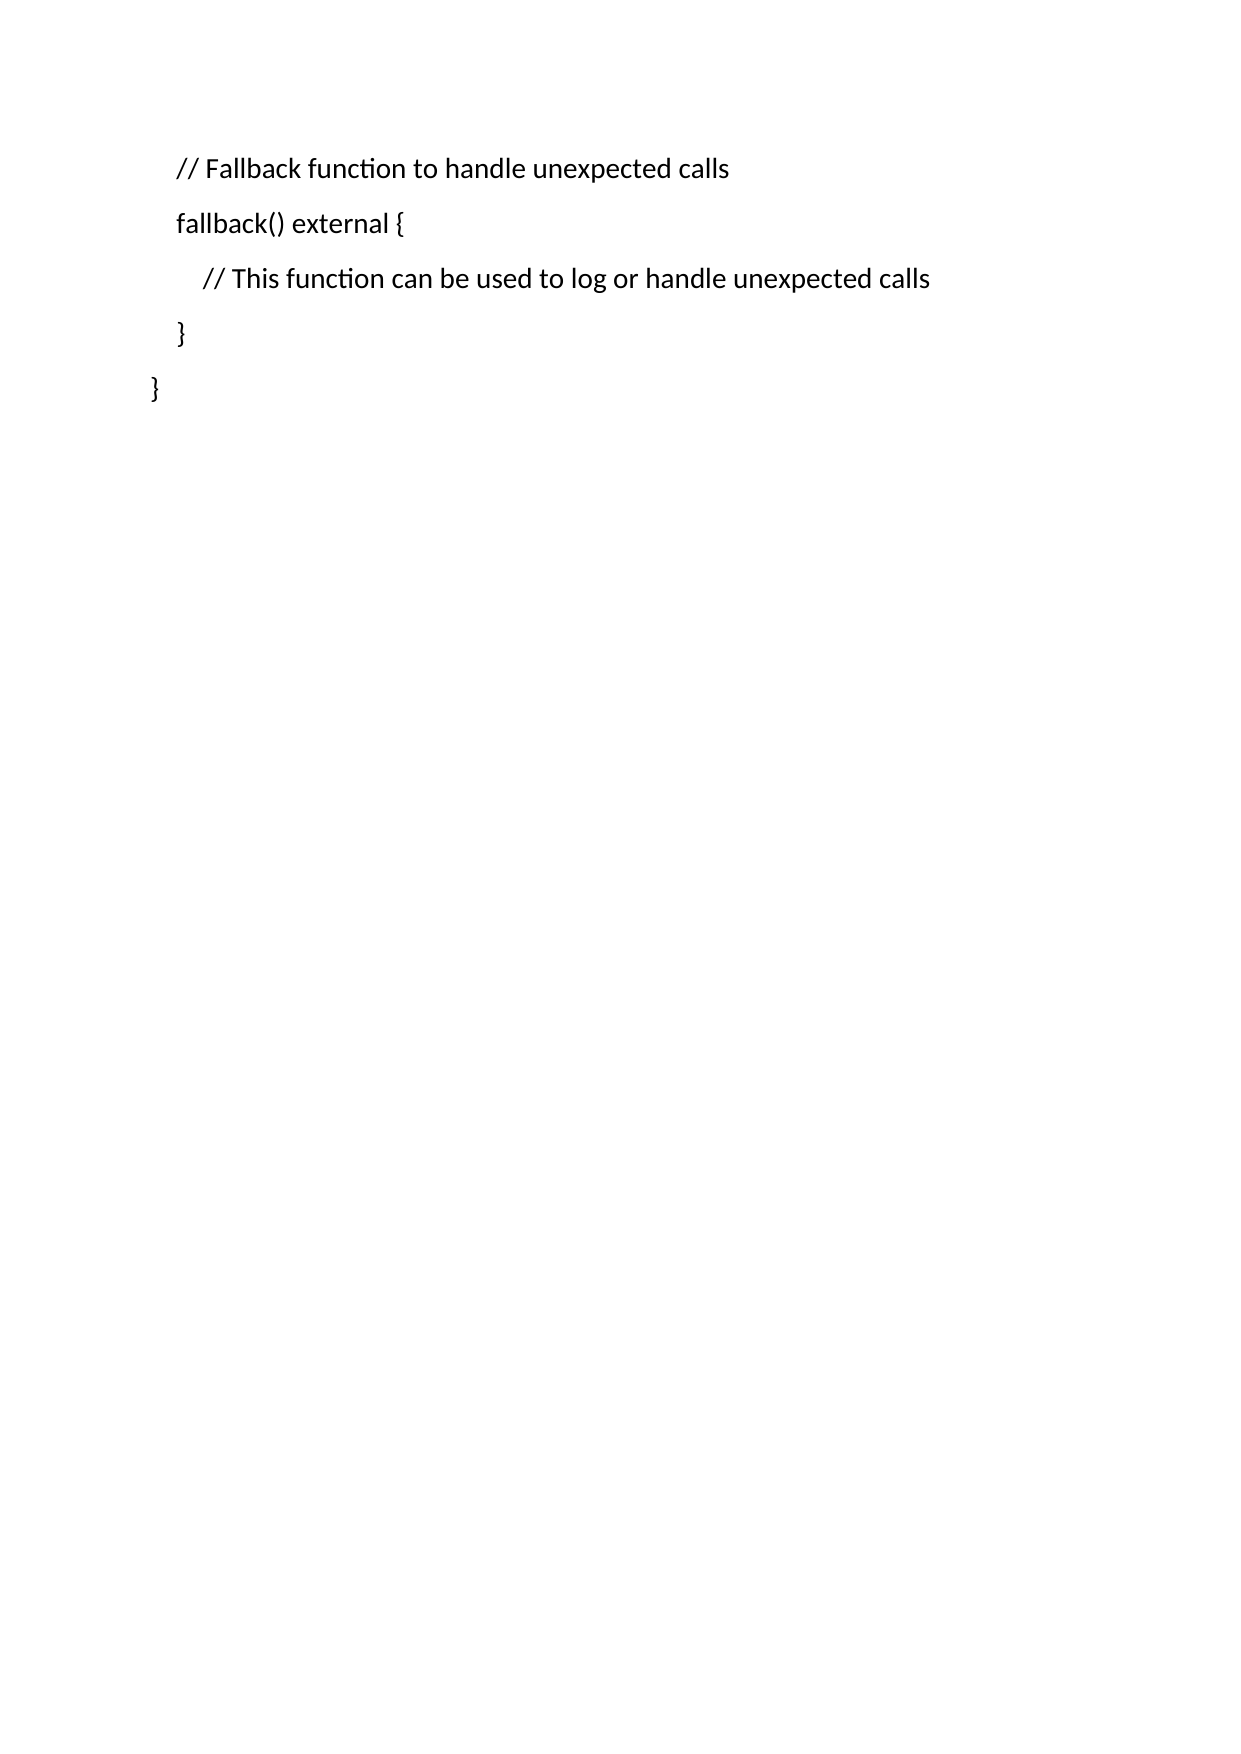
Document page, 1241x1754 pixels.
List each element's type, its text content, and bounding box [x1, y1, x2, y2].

text fallback() external { [150, 205, 1090, 241]
text // Fallback function to handle unexpected calls [150, 150, 1090, 186]
text // This function can be used to log or handle unexpected calls [150, 260, 1090, 296]
text } [150, 370, 1090, 406]
text } [150, 315, 1090, 351]
